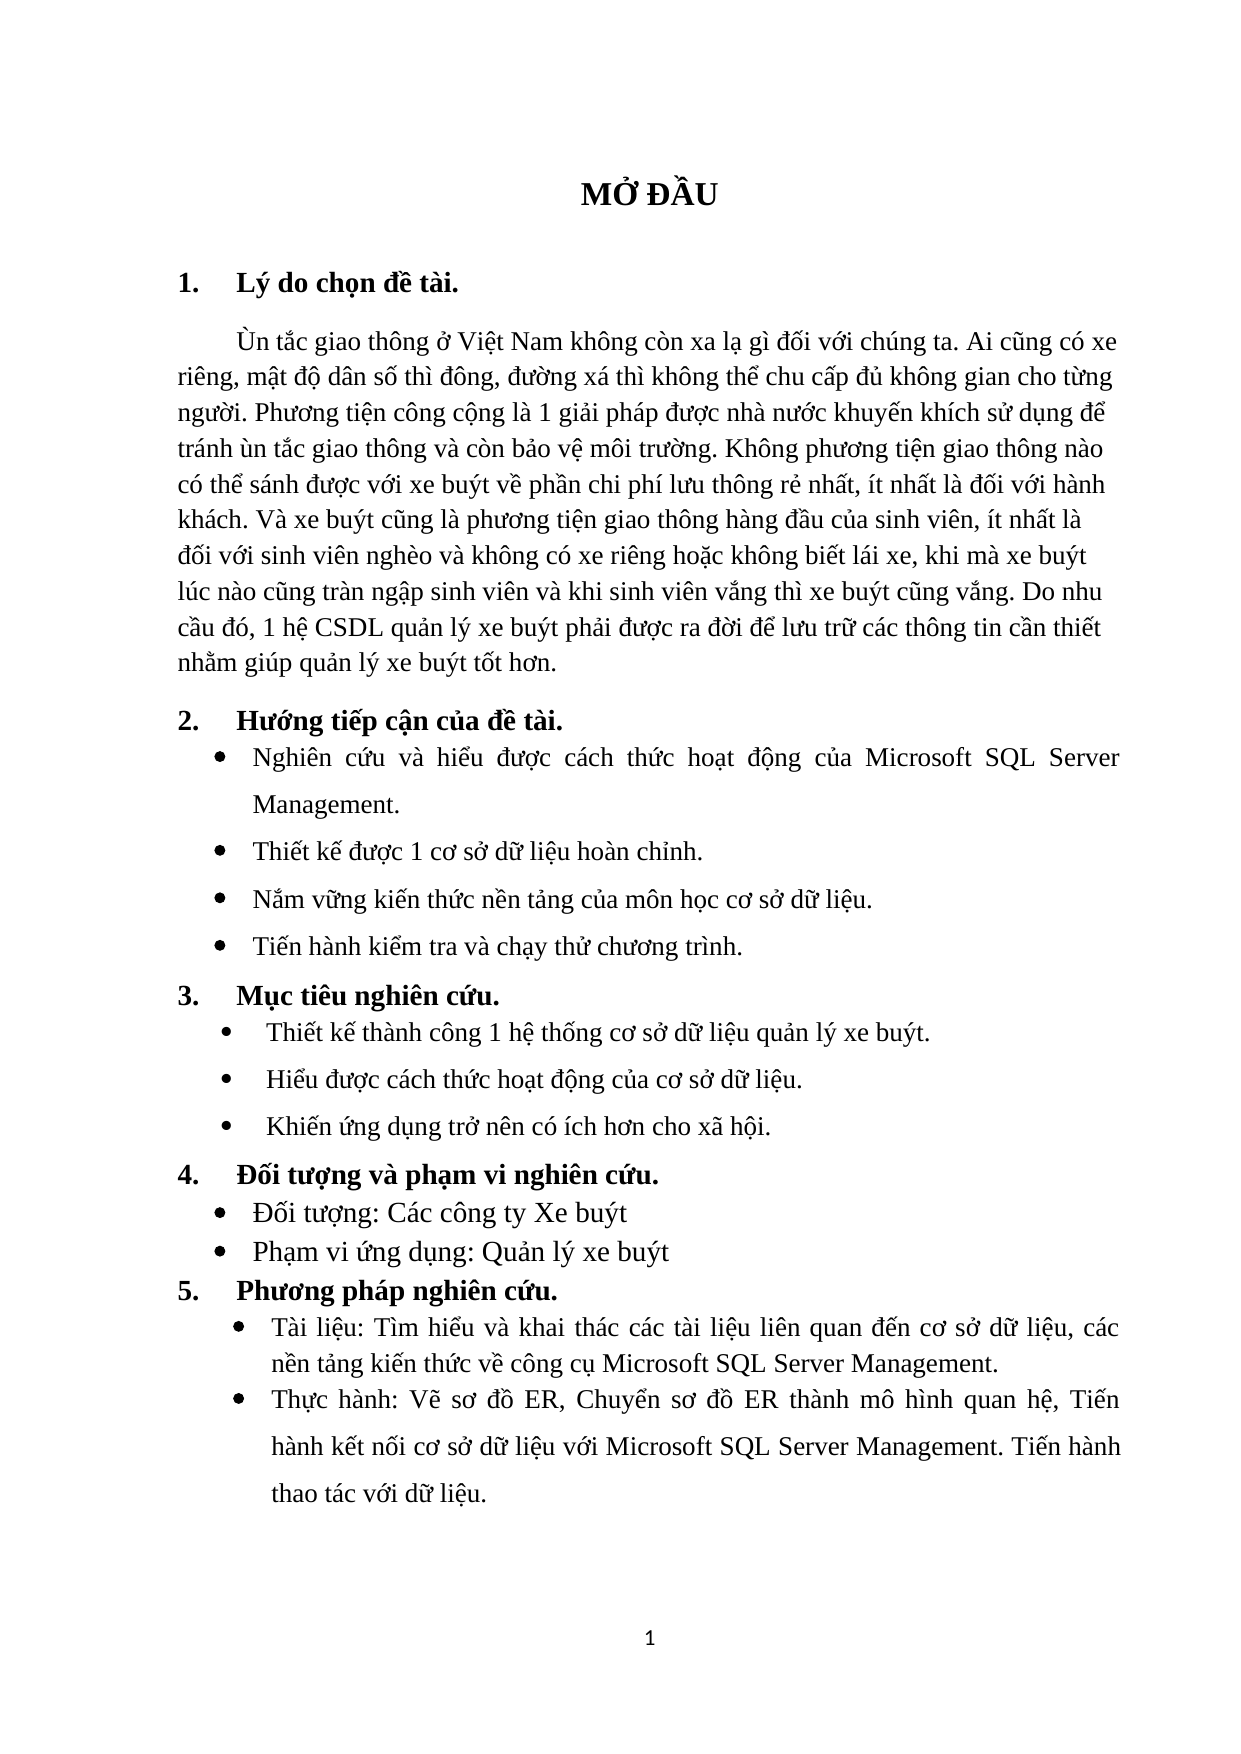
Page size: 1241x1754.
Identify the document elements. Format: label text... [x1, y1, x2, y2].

list Nắm vững kiến thức nền tảng của môn học cơ sở dữ liệu. [215, 883, 1122, 914]
list Khiến ứng dụng trở nên có ích hơn cho xã hội. [222, 1110, 1122, 1141]
list Đối tượng và phạm vi nghiên cứu. [177, 1157, 1122, 1191]
list Thiết kế thành công 1 hệ thống cơ sở dữ liệu quản lý xe buýt. [222, 1016, 1122, 1048]
list Thực hành: Vẽ sơ đồ ER, Chuyển sơ đồ ER thành mô hình quan hệ, Tiến hành kết nối cơ sở dữ liệu với Microsoft SQL Server Management. Tiến hành thao tác với dữ liệu. [233, 1383, 1122, 1508]
list Thiết kế được 1 cơ sở dữ liệu hoàn chỉnh. [215, 835, 1122, 867]
list Lý do chọn đề tài. [177, 265, 1122, 299]
list Hướng tiếp cận của đề tài. [177, 703, 1122, 736]
subtitle MỞ ĐẦU [177, 174, 1122, 212]
list Hiểu được cách thức hoạt động của cơ sở dữ liệu. [222, 1063, 1122, 1094]
list Đối tượng: Các công ty Xe buýt [215, 1196, 1122, 1229]
list Phạm vi ứng dụng: Quản lý xe buýt [215, 1234, 1122, 1268]
list Mục tiêu nghiên cứu. [177, 978, 1122, 1011]
list Nghiên cứu và hiểu được cách thức hoạt động của Microsoft SQL Server Management. [215, 741, 1122, 820]
list Tài liệu: Tìm hiểu và khai thác các tài liệu liên quan đến cơ sở dữ liệu, các nền tảng kiến thức về công cụ Microsoft SQL Server Management. [233, 1311, 1122, 1379]
text Ùn tắc giao thông ở Việt Nam không còn xa lạ gì đối với chúng ta. Ai cũng có xe riêng, mật độ dân số thì đông, đường xá thì không thể chu cấp đủ không gian cho từng người. Phương tiện công cộng là 1 giải pháp được nhà nước khuyến khích sử dụng để tránh ùn tắc giao thông và còn bảo vệ môi trường. Không phương tiện giao thông nào có thể sánh được với xe buýt về phần chi phí lưu thông rẻ nhất, ít nhất là đối với hành khách. Và xe buýt cũng là phương tiện giao thông hàng đầu của sinh viên, ít nhất là đối với sinh viên nghèo và không có xe riêng hoặc không biết lái xe, khi mà xe buýt lúc nào cũng tràn ngập sinh viên và khi sinh viên vắng thì xe buýt cũng vắng. Do nhu cầu đó, 1 hệ CSDL quản lý xe buýt phải được ra đời để lưu trữ các thông tin cần thiết nhằm giúp quản lý xe buýt tốt hơn. [177, 325, 1122, 677]
list Phương pháp nghiên cứu. [177, 1273, 1122, 1306]
list Tiến hành kiểm tra và chạy thử chương trình. [215, 930, 1122, 962]
